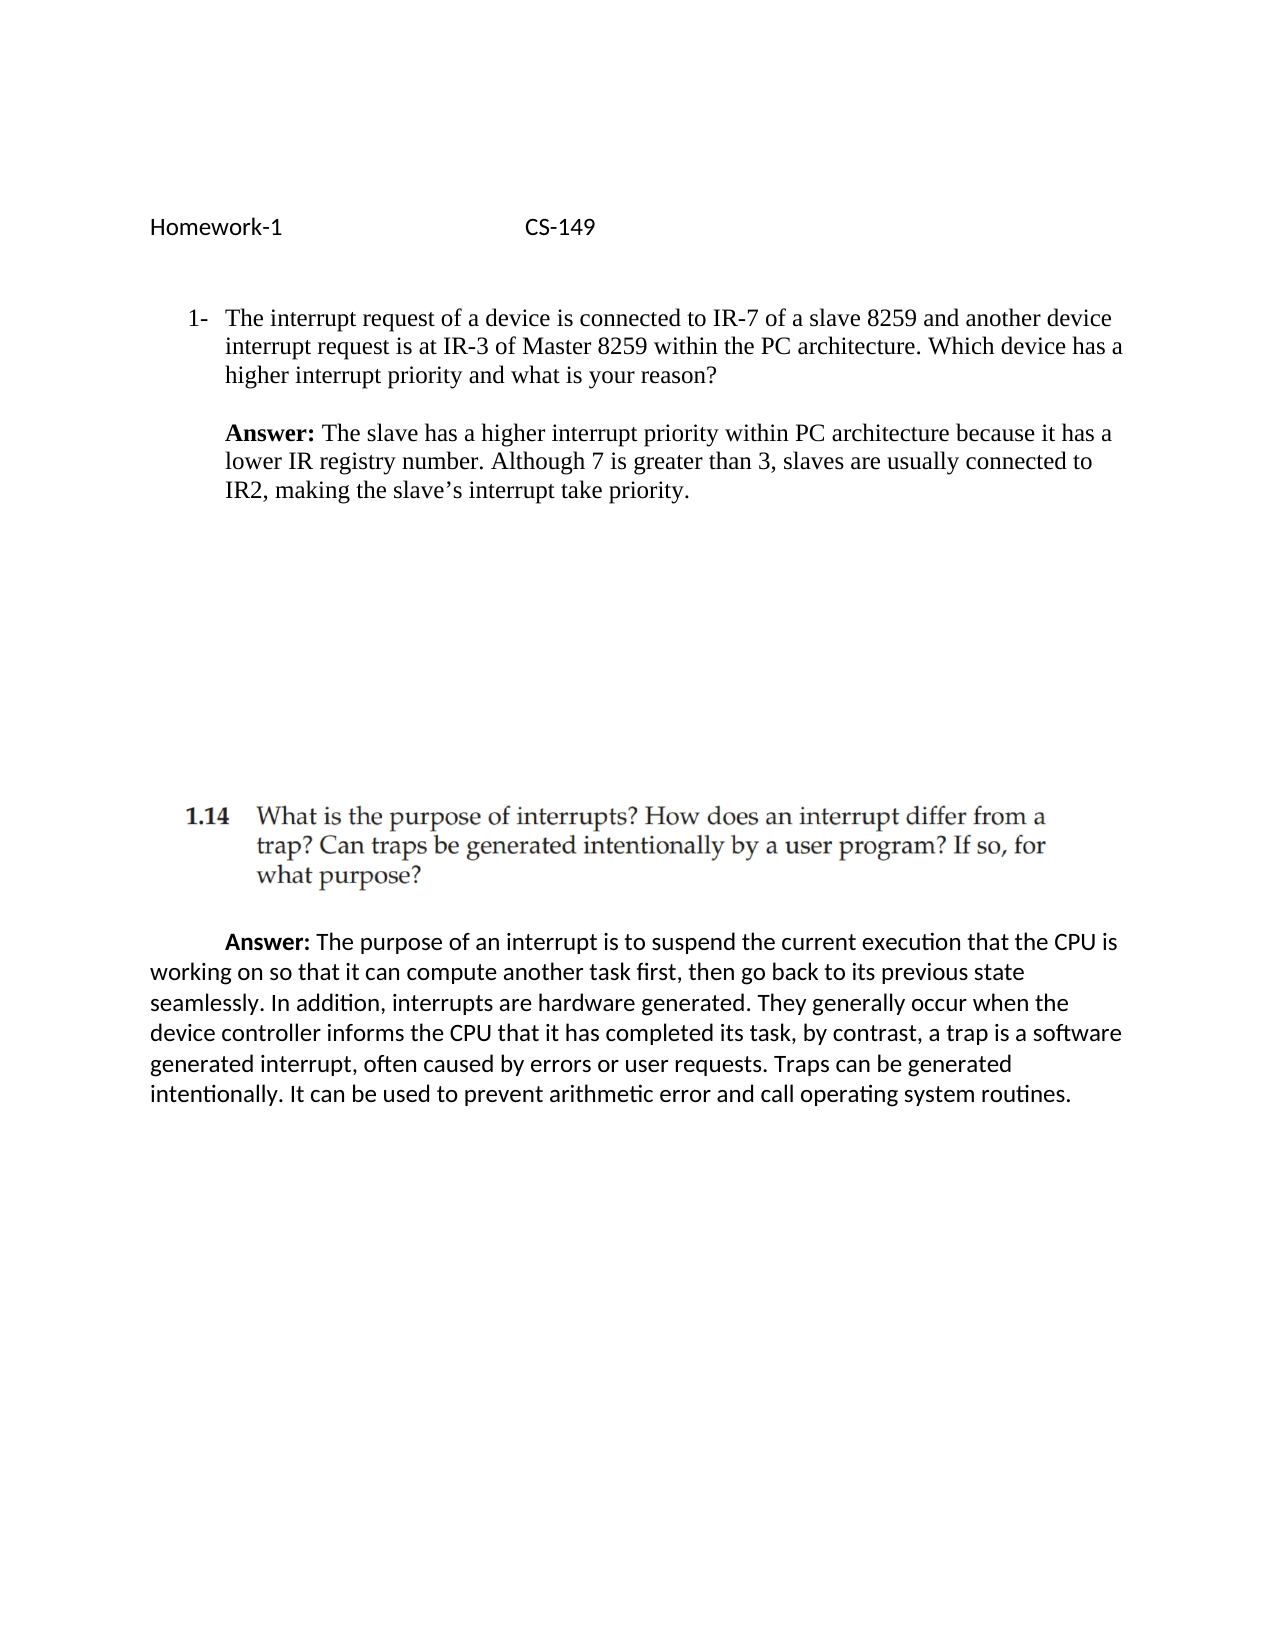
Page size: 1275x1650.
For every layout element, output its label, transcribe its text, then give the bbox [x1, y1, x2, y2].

picture [150, 795, 1125, 896]
text Answer: The purpose of an interrupt is to suspend the current execution that the CPU is working on so that it can compute another task first, then go back to its previous state seamlessly. In addition, interrupts are hardware generated. They generally occur when the device controller informs the CPU that it has completed its task, by contrast, a trap is a software generated interrupt, often caused by errors or user requests. Traps can be generated intentionally. It can be used to prevent arithmetic error and call operating system routines. [150, 926, 1125, 1109]
text Homework-1 CS-149 [150, 211, 1125, 242]
list Answer: The slave has a higher interrupt priority within PC architecture because it has a lower IR registry number. Although 7 is greater than 3, slaves are usually connected to IR2, making the slave’s interrupt take priority. [225, 418, 1125, 504]
list The interrupt request of a device is connected to IR-7 of a slave 8259 and another device interrupt request is at IR-3 of Master 8259 within the PC architecture. Which device has a higher interrupt priority and what is your reason? [187, 303, 1125, 389]
